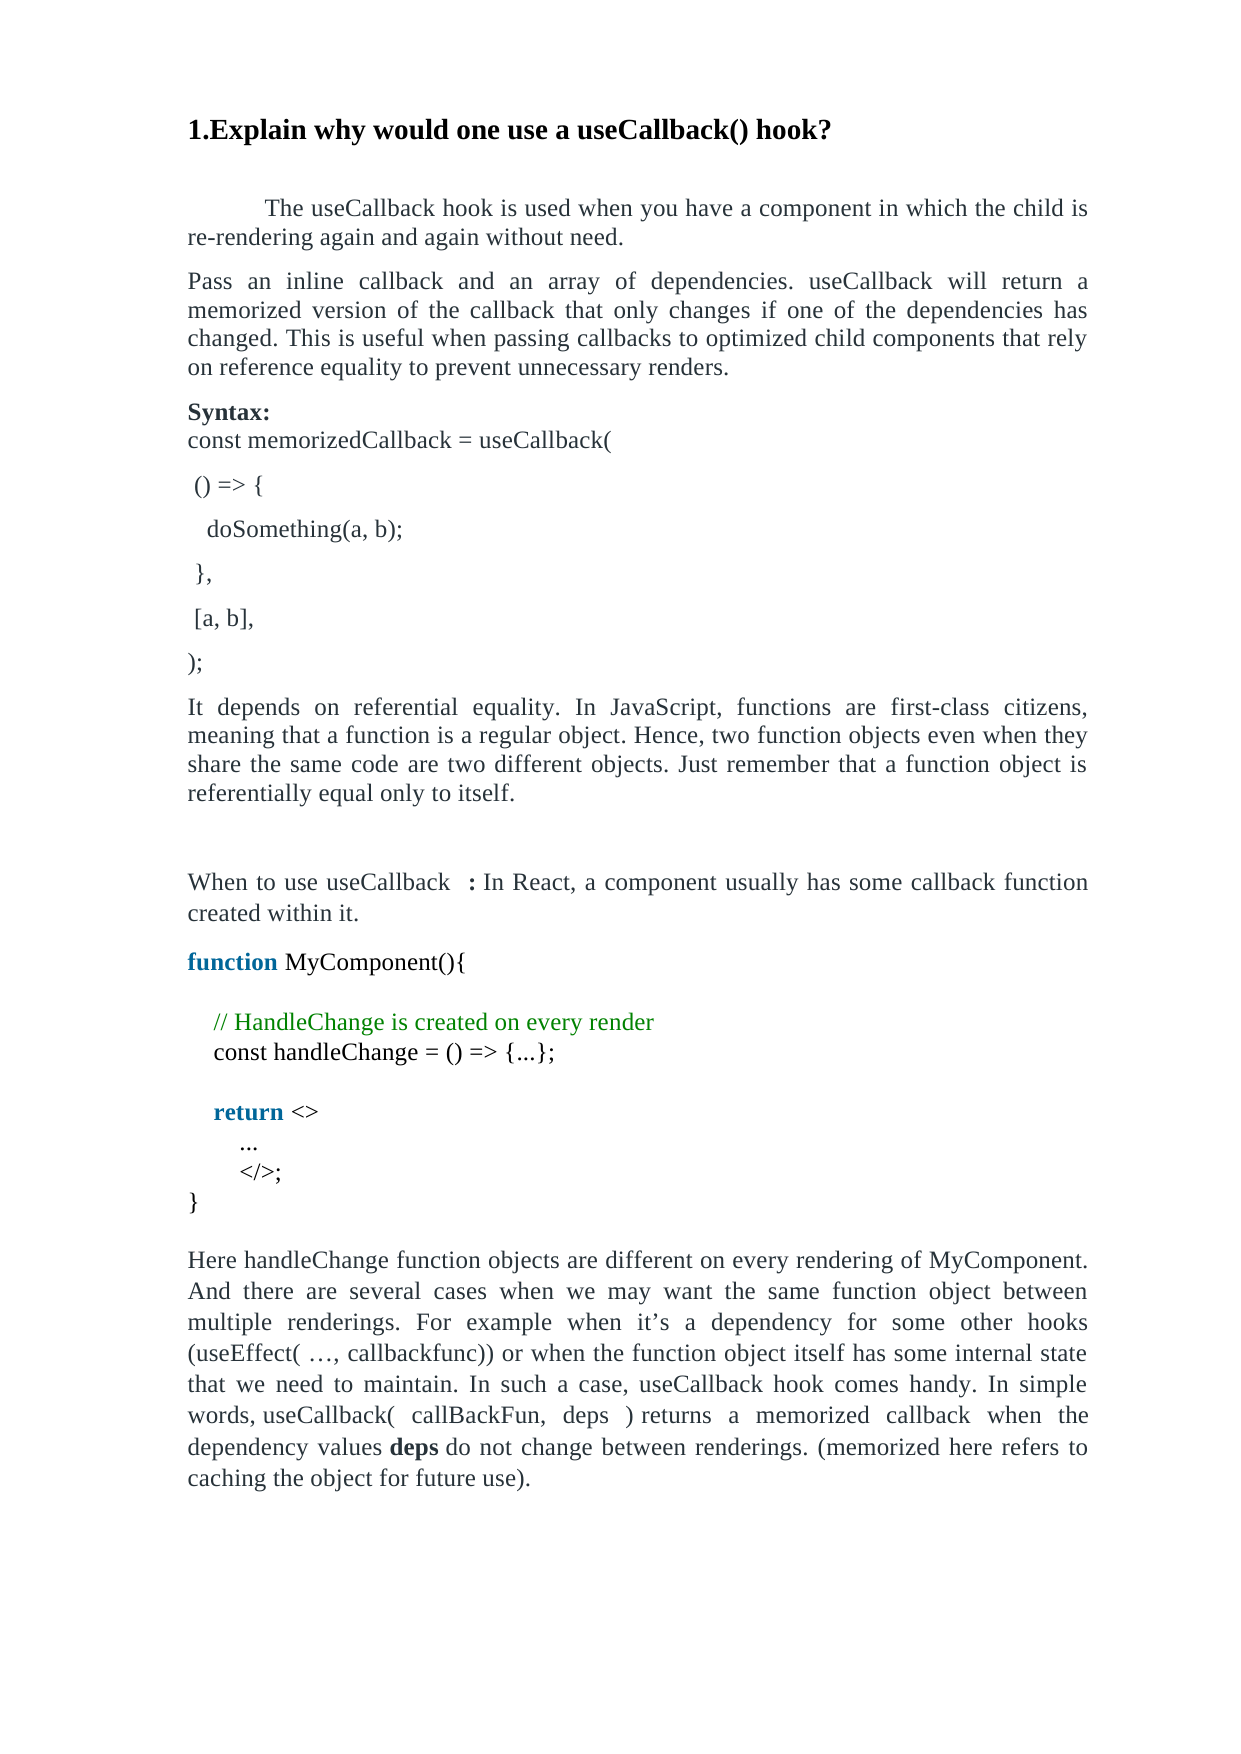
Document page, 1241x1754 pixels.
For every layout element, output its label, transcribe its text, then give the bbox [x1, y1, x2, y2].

text ... [187, 1125, 1090, 1155]
text // HandleChange is created on every render [187, 1005, 1090, 1035]
text Pass an inline callback and an array of dependencies. useCallback will return a memorized version of the callback that only changes if one of the dependencies has changed. This is useful when passing callbacks to optimized child components that rely on reference equality to prevent unnecessary renders. [187, 266, 1090, 381]
text It depends on referential equality. In JavaScript, functions are first-class citizens, meaning that a function is a regular object. Hence, two function objects even when they share the same code are two different objects. Just remember that a function object is referentially equal only to itself. [187, 692, 1090, 807]
text 1.Explain why would one use a useCallback() hook? [187, 112, 1090, 146]
text return <> [187, 1095, 1090, 1125]
text const memorizedCallback = useCallback( [187, 425, 1090, 454]
text Syntax: [187, 397, 1090, 425]
text The useCallback hook is used when you have a component in which the child is re-rendering again and again without need. [187, 193, 1090, 250]
text </>; [187, 1155, 1090, 1185]
text function MyComponent(){ [187, 945, 1090, 975]
text Here handleChange function objects are different on every rendering of MyComponent. And there are several cases when we may want the same function object between multiple renderings. For example when it’s a dependency for some other hooks (useEffect( …, callbackfunc)) or when the function object itself has some internal state that we need to maintain. In such a case, useCallback hook comes handy. In simple words, useCallback( callBackFun, deps ) returns a memorized callback when the dependency values deps do not change between renderings. (memorized here refers to caching the object for future use). [187, 1299, 1090, 1381]
text [a, b], [187, 603, 1090, 632]
text () => { [187, 470, 1090, 498]
text }, [187, 558, 1090, 587]
text } [187, 1185, 1090, 1215]
text Here handleChange function objects are different on every rendering of MyComponent. And there are several cases when we may want the same function object between multiple renderings. For example when it’s a dependency for some other hooks (useEffect( …, callbackfunc)) or when the function object itself has some internal state that we need to maintain. In such a case, useCallback hook comes handy. In simple words, useCallback( callBackFun, deps ) returns a memorized callback when the dependency values deps do not change between renderings. (memorized here refers to caching the object for future use). [187, 1382, 1090, 1491]
text const handleChange = () => {...}; [187, 1035, 1090, 1065]
text When to use useCallback : In React, a component usually has some callback function created within it. [187, 867, 1090, 926]
text ); [187, 647, 1090, 676]
text doSomething(a, b); [187, 514, 1090, 543]
